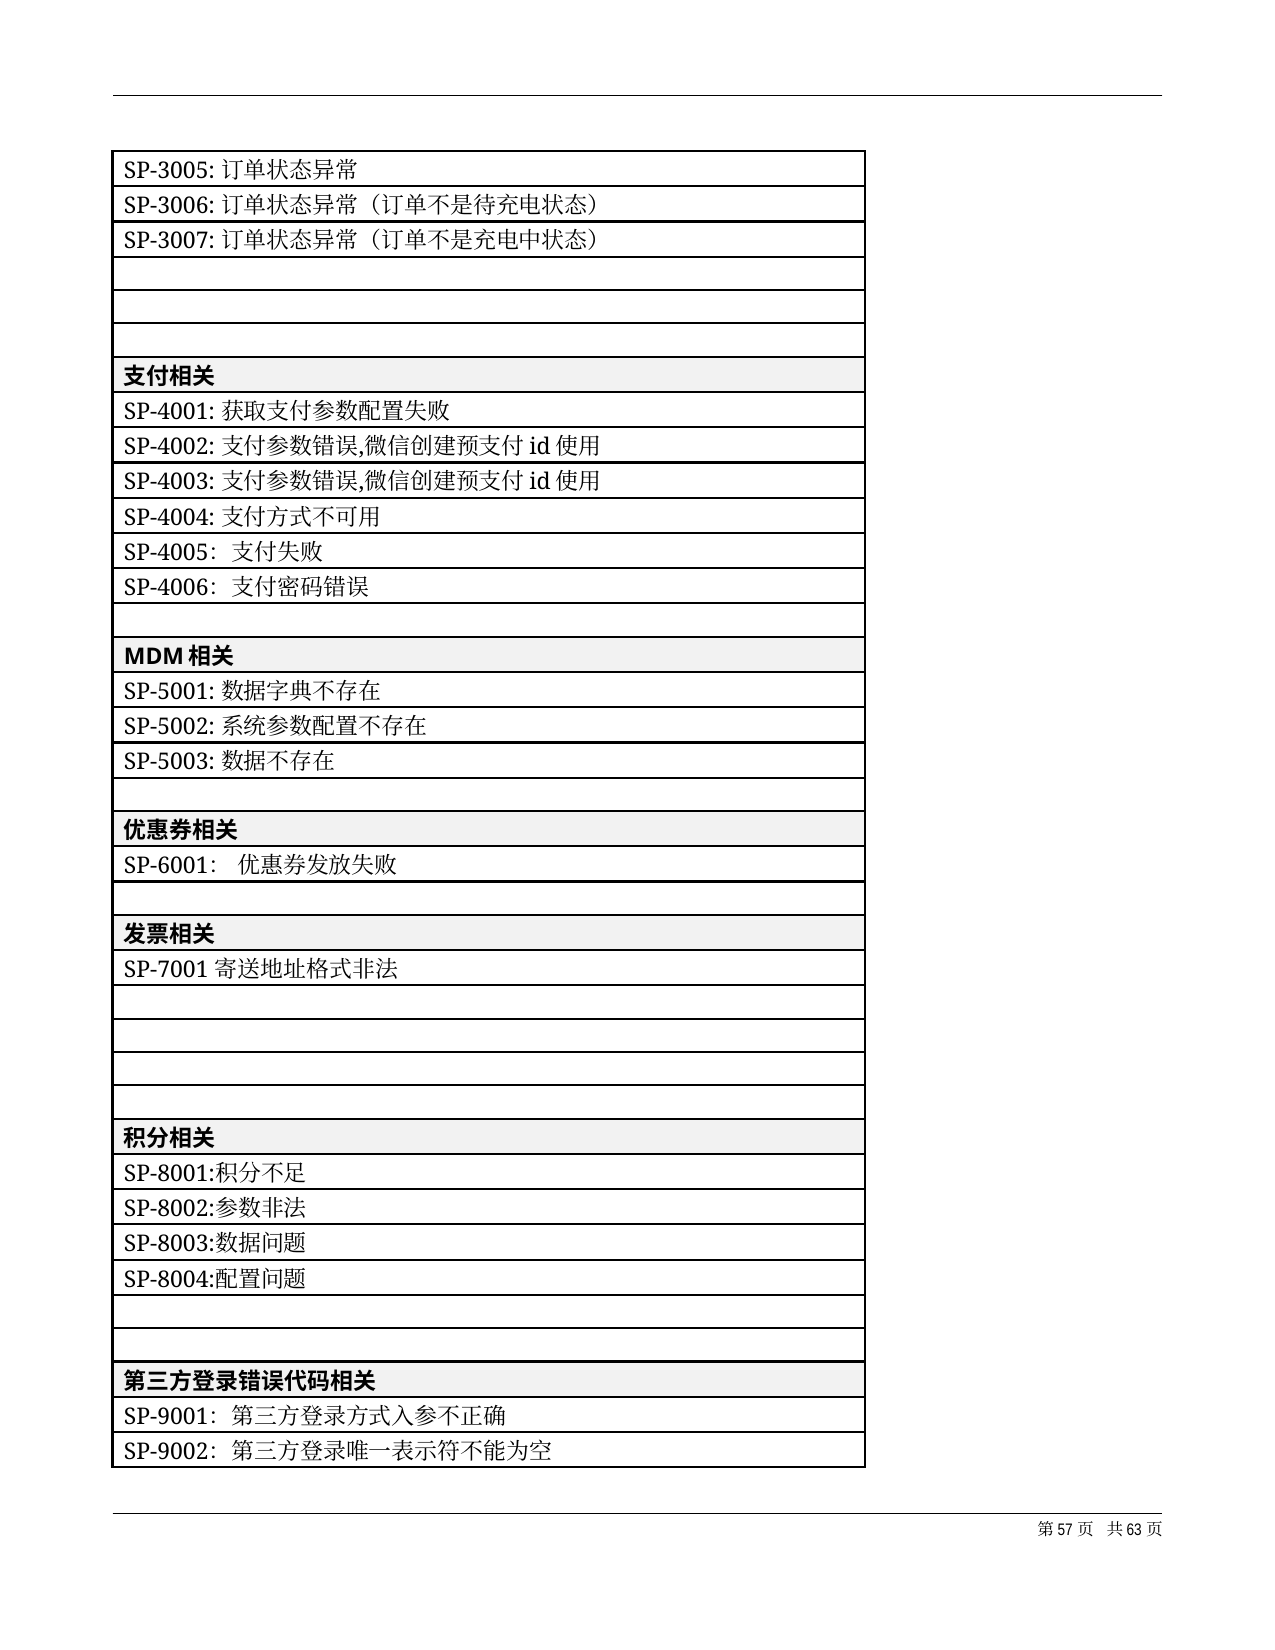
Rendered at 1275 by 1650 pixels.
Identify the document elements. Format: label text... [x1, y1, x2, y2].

table_cell SP-5001: 数据字典不存在 [114, 673, 864, 706]
table_cell SP-4003: 支付参数错误,微信创建预支付id使用 [114, 464, 864, 497]
table_cell 支付相关 [114, 358, 864, 391]
table_cell 积分相关 [114, 1120, 864, 1153]
table_cell [114, 324, 864, 356]
table_cell SP-4002: 支付参数错误,微信创建预支付id使用 [114, 428, 864, 461]
table_cell SP-8001:积分不足 [114, 1155, 864, 1188]
table_cell [114, 291, 864, 322]
table_cell SP-3005: 订单状态异常 [114, 152, 864, 185]
table_cell [114, 1020, 864, 1051]
table_cell SP-8002:参数非法 [114, 1190, 864, 1223]
table_cell SP-9001：第三方登录方式入参不正确 [114, 1398, 864, 1431]
table_cell SP-4004: 支付方式不可用 [114, 499, 864, 532]
table_cell [114, 986, 864, 1018]
table_cell SP-3007: 订单状态异常（订单不是充电中状态） [114, 223, 864, 256]
table_cell SP-9002：第三方登录唯一表示符不能为空 [114, 1433, 864, 1466]
table_cell SP-5003: 数据不存在 [114, 744, 864, 777]
table_cell SP-8003:数据问题 [114, 1225, 864, 1258]
table_cell SP-3006: 订单状态异常（订单不是待充电状态） [114, 187, 864, 220]
table_cell [114, 604, 864, 636]
table_cell 第三方登录错误代码相关 [114, 1363, 864, 1396]
table_cell SP-7001 寄送地址格式非法 [114, 951, 864, 984]
table_cell SP-6001： 优惠券发放失败 [114, 847, 864, 880]
table_cell MDM相关 [114, 638, 864, 671]
table_cell [114, 1296, 864, 1327]
table_cell 优惠券相关 [114, 812, 864, 845]
table_cell SP-4005：支付失败 [114, 534, 864, 567]
table_cell [114, 258, 864, 289]
table_cell [114, 1329, 864, 1360]
table_cell [114, 1053, 864, 1084]
table_cell SP-4006：支付密码错误 [114, 569, 864, 602]
table_cell SP-5002: 系统参数配置不存在 [114, 708, 864, 741]
table_cell [114, 779, 864, 810]
table_cell [114, 883, 864, 914]
table_cell 发票相关 [114, 916, 864, 949]
table_cell SP-8004:配置问题 [114, 1261, 864, 1294]
table_cell SP-4001: 获取支付参数配置失败 [114, 393, 864, 426]
table_cell [114, 1086, 864, 1118]
